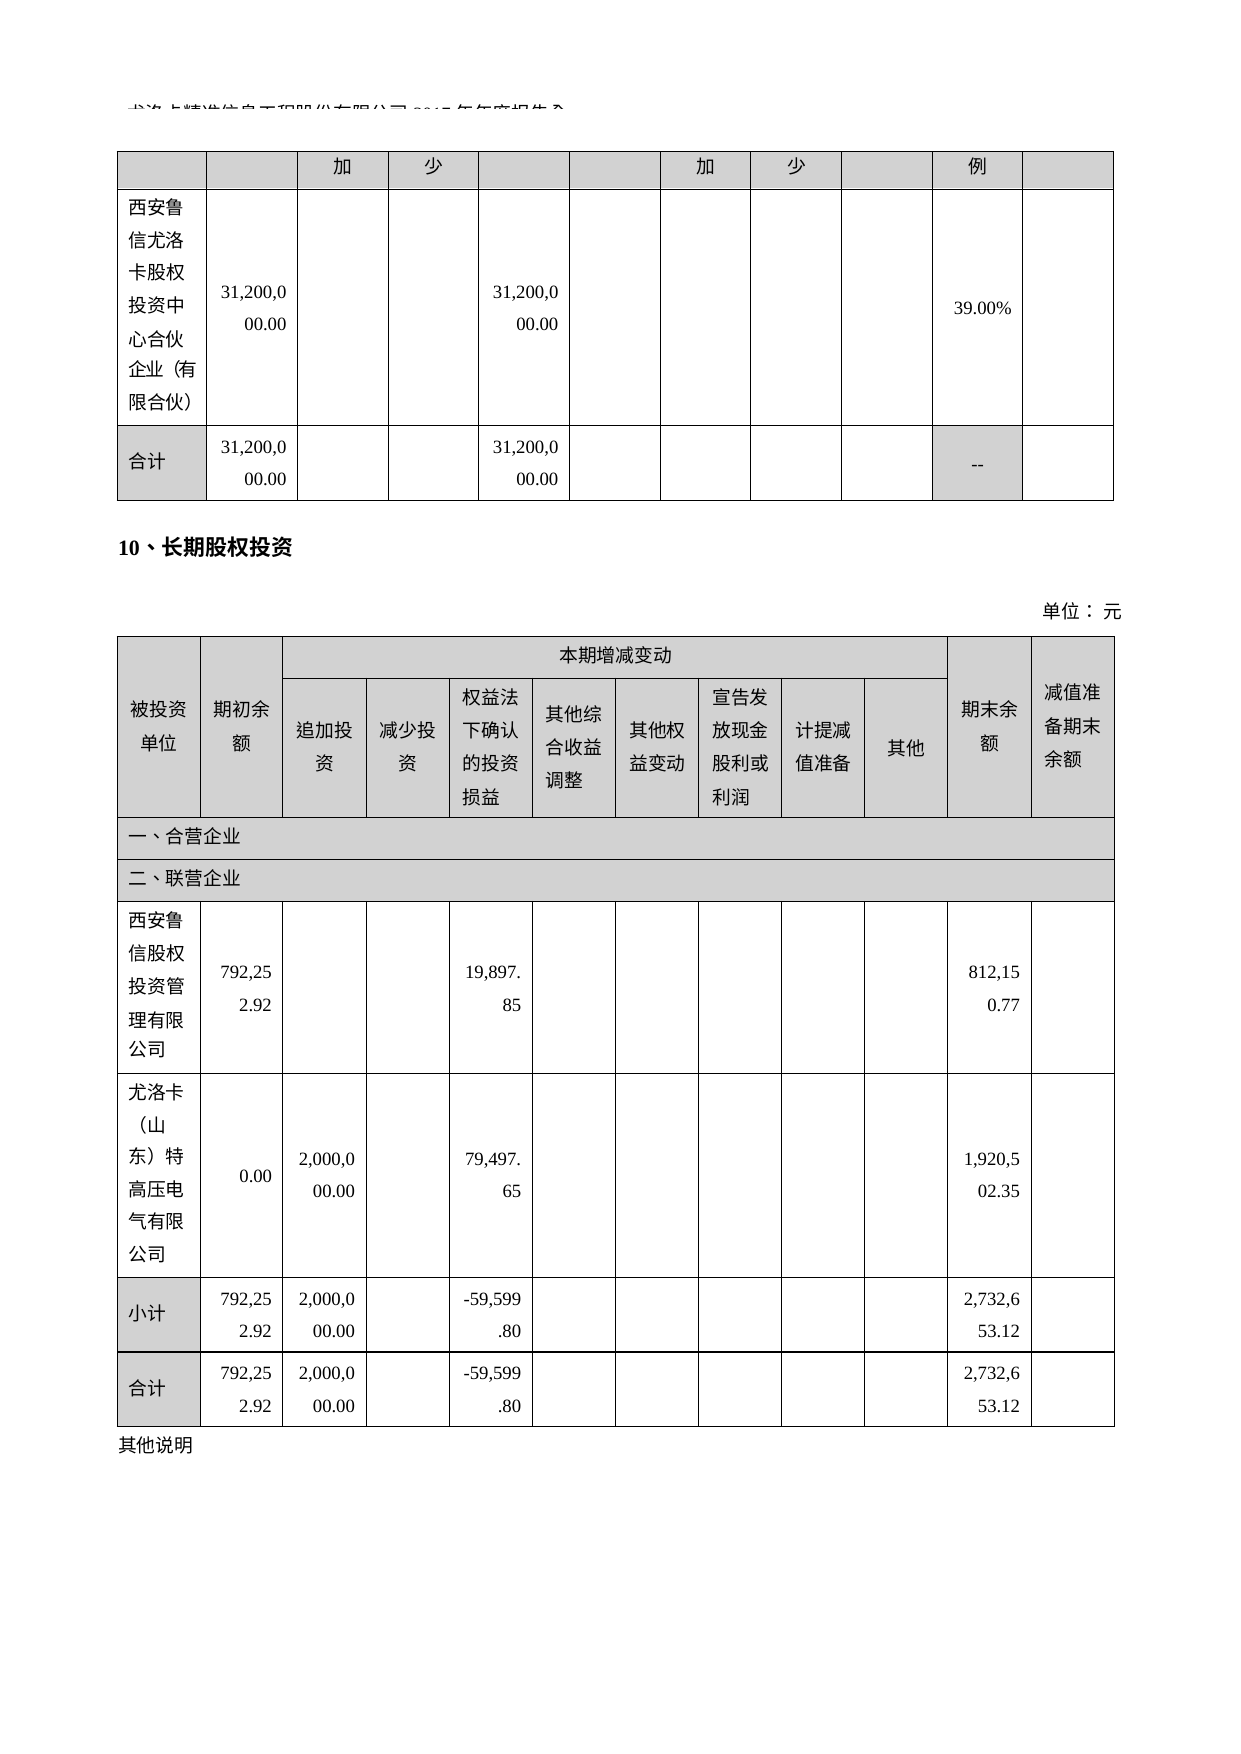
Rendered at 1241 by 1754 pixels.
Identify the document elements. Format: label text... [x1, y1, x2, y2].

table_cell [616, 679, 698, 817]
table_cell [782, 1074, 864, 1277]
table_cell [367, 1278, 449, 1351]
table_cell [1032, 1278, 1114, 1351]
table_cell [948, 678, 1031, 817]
text 单位： 元 [106, 599, 1122, 624]
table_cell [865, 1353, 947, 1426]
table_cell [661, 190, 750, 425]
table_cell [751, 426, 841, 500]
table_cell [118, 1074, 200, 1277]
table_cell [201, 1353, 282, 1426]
text 10、长期股权投资 [118, 532, 1118, 561]
text 其他说明 [118, 1432, 1118, 1458]
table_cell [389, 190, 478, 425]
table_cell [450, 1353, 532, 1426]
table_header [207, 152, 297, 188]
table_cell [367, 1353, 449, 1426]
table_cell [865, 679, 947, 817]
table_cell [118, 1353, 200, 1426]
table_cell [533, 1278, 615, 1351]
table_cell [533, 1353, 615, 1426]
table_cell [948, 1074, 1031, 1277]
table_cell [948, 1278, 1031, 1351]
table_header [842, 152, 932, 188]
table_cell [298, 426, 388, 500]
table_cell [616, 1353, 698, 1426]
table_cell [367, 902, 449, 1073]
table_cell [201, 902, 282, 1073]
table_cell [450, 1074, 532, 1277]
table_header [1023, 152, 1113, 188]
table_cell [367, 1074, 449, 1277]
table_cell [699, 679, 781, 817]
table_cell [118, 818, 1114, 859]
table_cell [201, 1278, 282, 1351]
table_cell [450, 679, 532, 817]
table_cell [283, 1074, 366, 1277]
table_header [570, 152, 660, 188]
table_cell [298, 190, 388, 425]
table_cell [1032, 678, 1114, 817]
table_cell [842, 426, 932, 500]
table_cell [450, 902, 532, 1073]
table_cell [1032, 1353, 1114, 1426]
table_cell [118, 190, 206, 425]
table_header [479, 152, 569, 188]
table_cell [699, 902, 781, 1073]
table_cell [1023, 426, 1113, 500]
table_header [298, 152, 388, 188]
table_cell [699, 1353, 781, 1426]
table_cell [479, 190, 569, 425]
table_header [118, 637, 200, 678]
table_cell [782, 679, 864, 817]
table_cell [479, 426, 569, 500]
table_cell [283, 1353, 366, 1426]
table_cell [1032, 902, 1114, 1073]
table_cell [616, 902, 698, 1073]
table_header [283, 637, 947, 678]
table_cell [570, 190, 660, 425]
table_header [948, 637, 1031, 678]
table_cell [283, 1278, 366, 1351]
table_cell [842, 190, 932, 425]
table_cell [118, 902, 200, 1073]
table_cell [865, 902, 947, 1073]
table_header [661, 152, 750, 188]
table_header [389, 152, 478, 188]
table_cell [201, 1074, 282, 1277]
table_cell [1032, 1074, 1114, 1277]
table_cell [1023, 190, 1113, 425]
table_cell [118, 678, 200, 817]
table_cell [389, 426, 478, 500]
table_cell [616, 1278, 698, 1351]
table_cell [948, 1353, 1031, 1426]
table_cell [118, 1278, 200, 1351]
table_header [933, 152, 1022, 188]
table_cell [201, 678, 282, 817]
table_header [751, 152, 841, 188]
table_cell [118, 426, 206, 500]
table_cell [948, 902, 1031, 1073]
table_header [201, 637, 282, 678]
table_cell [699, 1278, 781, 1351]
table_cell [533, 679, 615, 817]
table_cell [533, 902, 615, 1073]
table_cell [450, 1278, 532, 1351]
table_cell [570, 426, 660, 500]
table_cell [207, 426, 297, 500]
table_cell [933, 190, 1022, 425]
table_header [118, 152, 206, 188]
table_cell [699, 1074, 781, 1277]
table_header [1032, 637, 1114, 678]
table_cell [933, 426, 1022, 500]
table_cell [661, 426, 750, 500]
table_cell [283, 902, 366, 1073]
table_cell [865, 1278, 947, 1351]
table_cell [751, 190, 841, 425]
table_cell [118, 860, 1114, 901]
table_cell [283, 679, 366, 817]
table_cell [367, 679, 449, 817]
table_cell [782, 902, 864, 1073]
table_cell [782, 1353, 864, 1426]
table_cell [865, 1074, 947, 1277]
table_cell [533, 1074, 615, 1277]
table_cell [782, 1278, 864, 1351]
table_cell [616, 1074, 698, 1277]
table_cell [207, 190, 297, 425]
